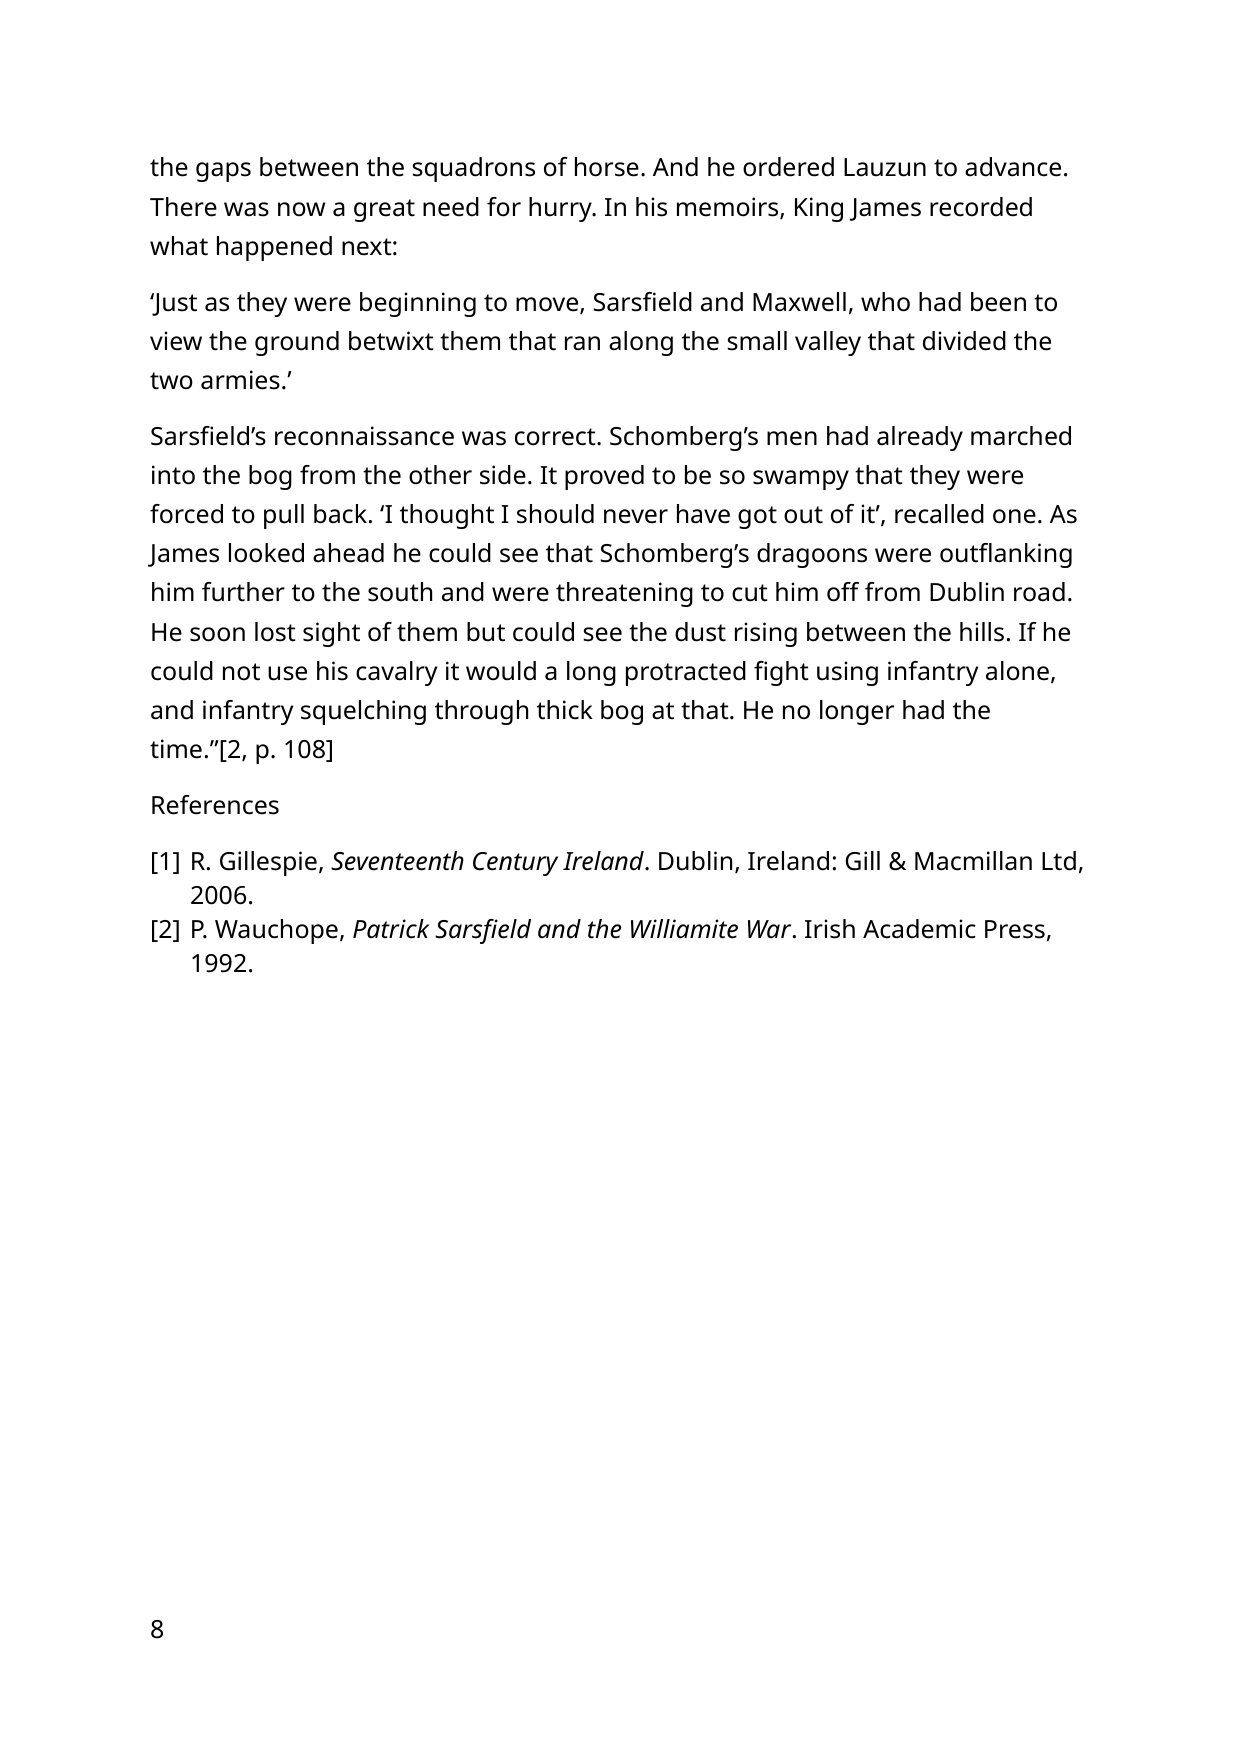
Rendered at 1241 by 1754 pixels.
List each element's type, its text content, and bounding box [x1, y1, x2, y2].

text ‘Just as they were beginning to move, Sarsfield and Maxwell, who had been to view the ground betwixt them that ran along the small valley that divided the two armies.’ [150, 284, 1090, 397]
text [150, 150, 1090, 262]
text [1] R. Gillespie, Seventeenth Century Ireland. Dublin, Ireland: Gill & Macmillan Ltd, 2006. [150, 843, 1090, 911]
text References [150, 787, 1090, 822]
text Sarsfield’s reconnaissance was correct. Schomberg’s men had already marched into the bog from the other side. It proved to be so swampy that they were forced to pull back. ‘I thought I should never have got out of it’, recalled one. As James looked ahead he could see that Schomberg’s dragoons were outflanking him further to the south and were threatening to cut him off from Dublin road. He soon lost sight of them but could see the dust rising between the hills. If he could not use his cavalry it would a long protracted fight using infantry alone, and infantry squelching through thick bog at that. He no longer had the time.”[2, p. 108] [150, 418, 1090, 766]
text [2] P. Wauchope, Patrick Sarsfield and the Williamite War. Irish Academic Press, 1992. [150, 911, 1090, 979]
